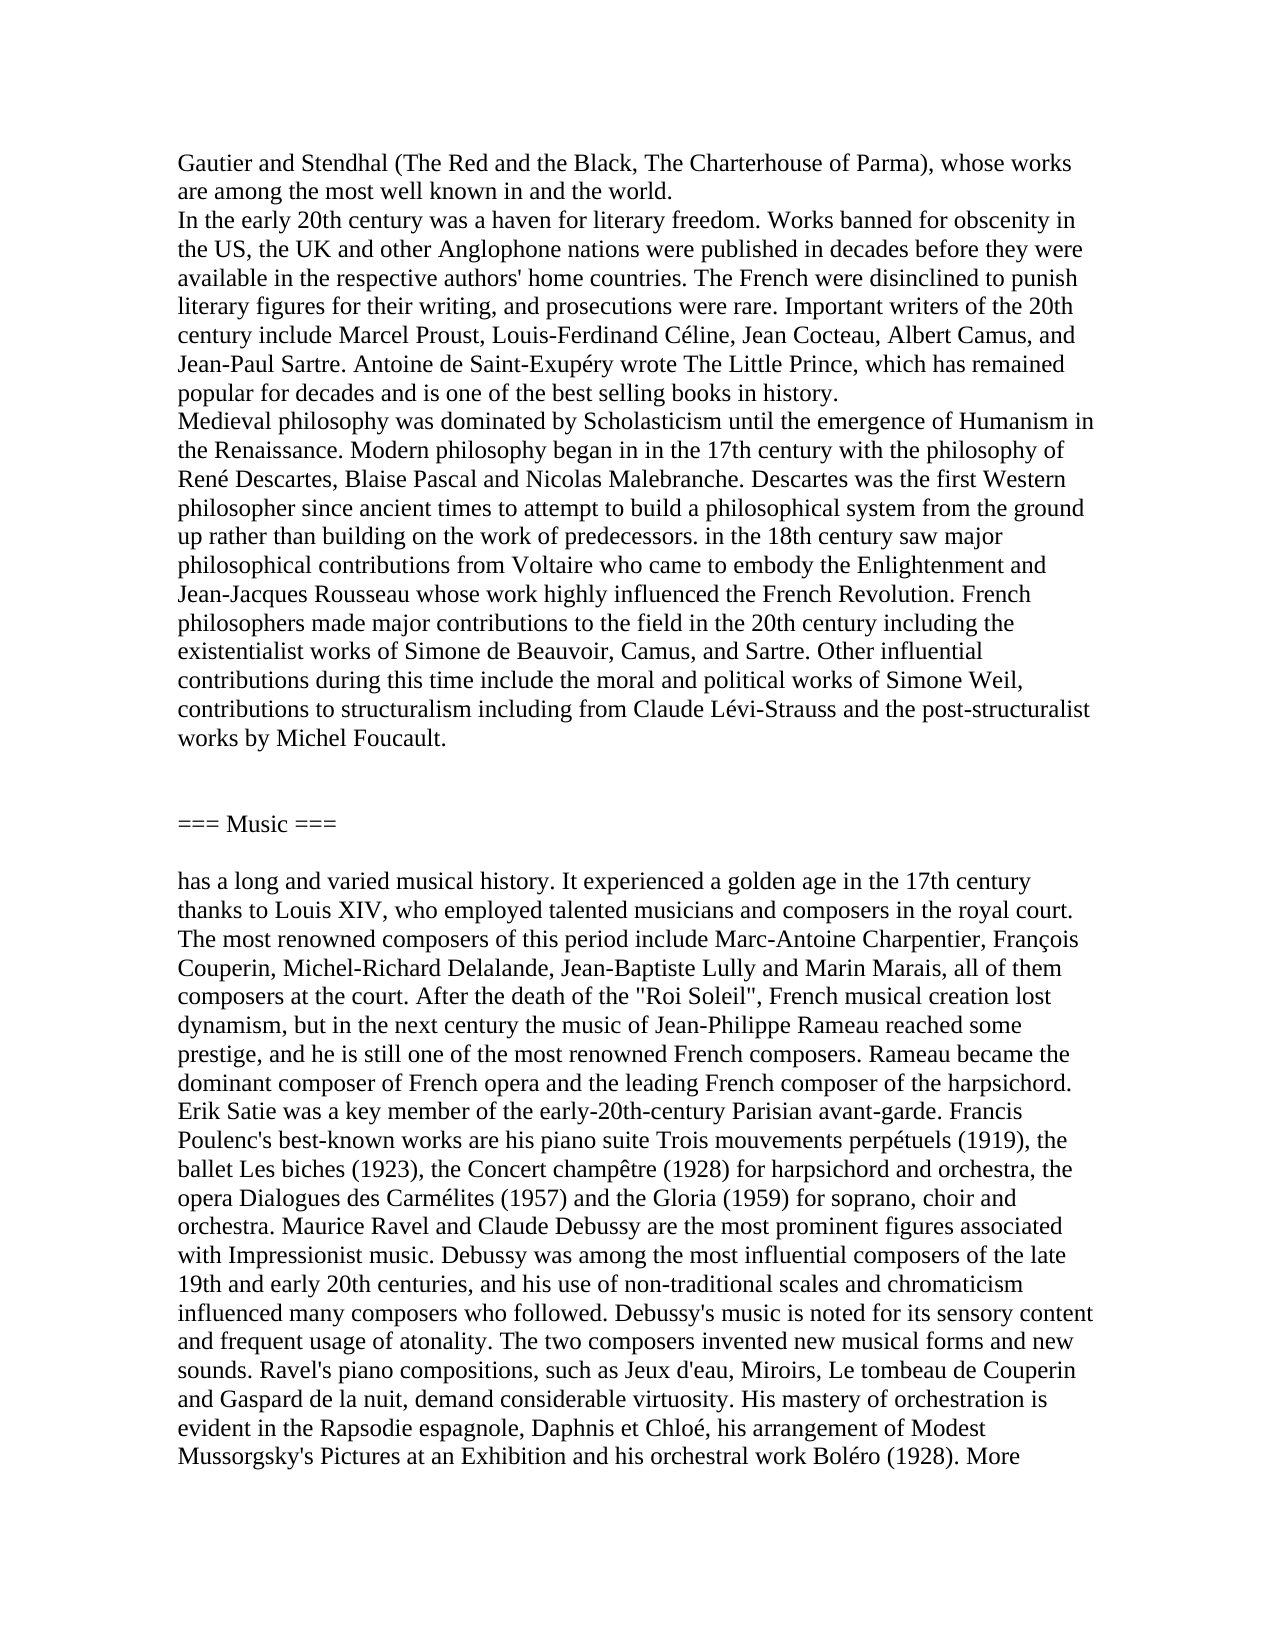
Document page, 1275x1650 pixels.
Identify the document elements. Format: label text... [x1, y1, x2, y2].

text Medieval philosophy was dominated by Scholasticism until the emergence of Humanism in the Renaissance. Modern philosophy began in in the 17th century with the philosophy of René Descartes, Blaise Pascal and Nicolas Malebranche. Descartes was the first Western philosopher since ancient times to attempt to build a philosophical system from the ground up rather than building on the work of predecessors. in the 18th century saw major philosophical contributions from Voltaire who came to embody the Enlightenment and Jean-Jacques Rousseau whose work highly influenced the French Revolution. French philosophers made major contributions to the field in the 20th century including the existentialist works of Simone de Beauvoir, Camus, and Sartre. Other influential contributions during this time include the moral and political works of Simone Weil, contributions to structuralism including from Claude Lévi-Strauss and the post-structuralist works by Michel Foucault. [177, 406, 1098, 751]
text has a long and varied musical history. It experienced a golden age in the 17th century thanks to Louis XIV, who employed talented musicians and composers in the royal court. The most renowned composers of this period include Marc-Antoine Charpentier, François Couperin, Michel-Richard Delalande, Jean-Baptiste Lully and Marin Marais, all of them composers at the court. After the death of the "Roi Soleil", French musical creation lost dynamism, but in the next century the music of Jean-Philippe Rameau reached some prestige, and he is still one of the most renowned French composers. Rameau became the dominant composer of French opera and the leading French composer of the harpsichord. [177, 866, 1098, 1096]
text In the early 20th century was a haven for literary freedom. Works banned for obscenity in the US, the UK and other Anglophone nations were published in decades before they were available in the respective authors' home countries. The French were disinclined to punish literary figures for their writing, and prosecutions were rare. Important writers of the 20th century include Marcel Proust, Louis-Ferdinand Céline, Jean Cocteau, Albert Camus, and Jean-Paul Sartre. Antoine de Saint-Exupéry wrote The Little Prince, which has remained popular for decades and is one of the best selling books in history. [177, 205, 1098, 406]
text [177, 148, 1098, 205]
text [177, 1096, 1098, 1470]
text === Music === [177, 809, 1098, 838]
